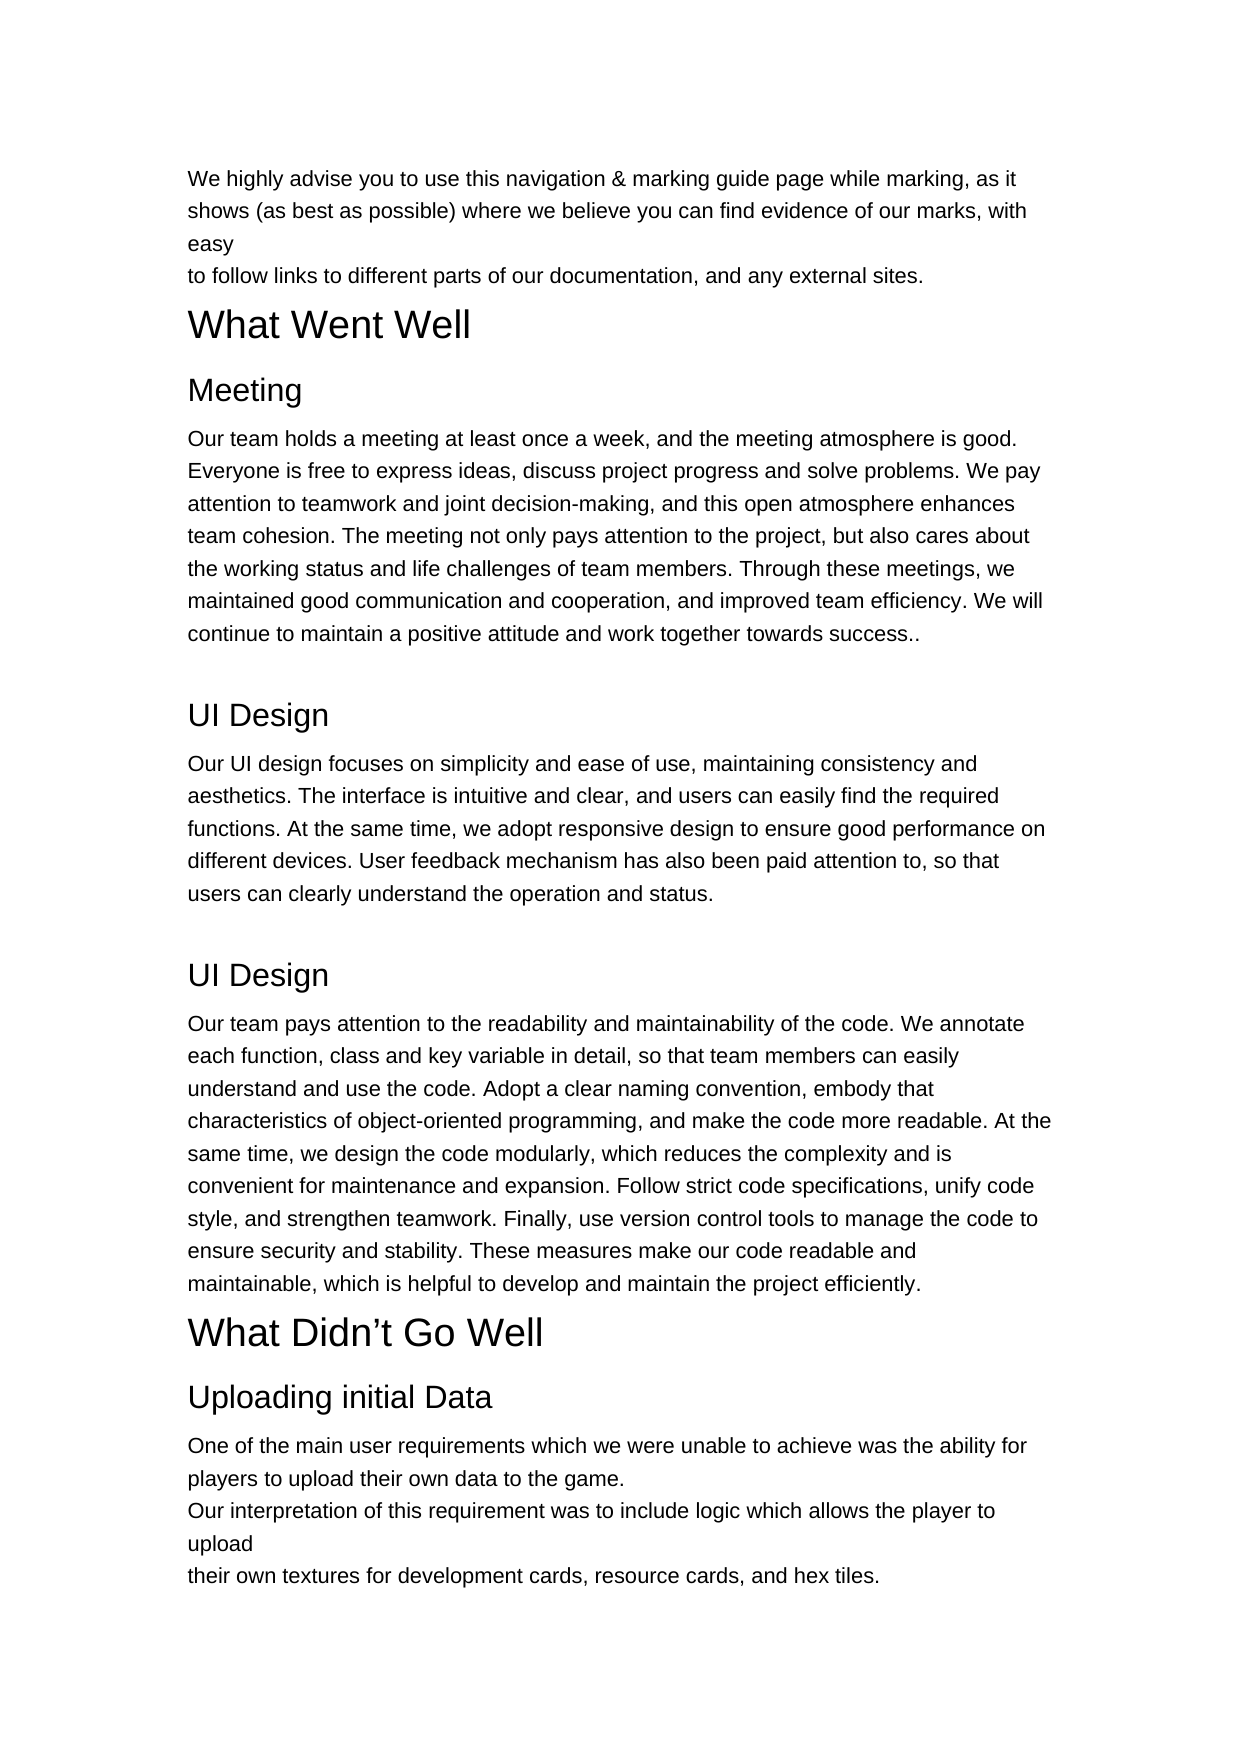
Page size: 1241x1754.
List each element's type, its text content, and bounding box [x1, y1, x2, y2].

text UI Design [187, 682, 1053, 747]
text UI Design [187, 942, 1053, 1007]
text Our UI design focuses on simplicity and ease of use, maintaining consistency and aesthetics. The interface is intuitive and clear, and users can easily find the required functions. At the same time, we adopt responsive design to ensure good performance on different devices. User feedback mechanism has also been paid attention to, so that users can clearly understand the operation and status. [187, 747, 1053, 909]
text Meeting Our team holds a meeting at least once a week, and the meeting atmosphere is good. Everyone is free to express ideas, discuss project progress and solve problems. We pay attention to teamwork and joint decision-making, and this open atmosphere enhances team cohesion. The meeting not only pays attention to the project, but also cares about the working status and life challenges of team members. Through these meetings, we maintained good communication and cooperation, and improved team efficiency. We will continue to maintain a positive attitude and work together towards success.. [187, 357, 1053, 649]
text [187, 1007, 1053, 1592]
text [187, 162, 1053, 357]
